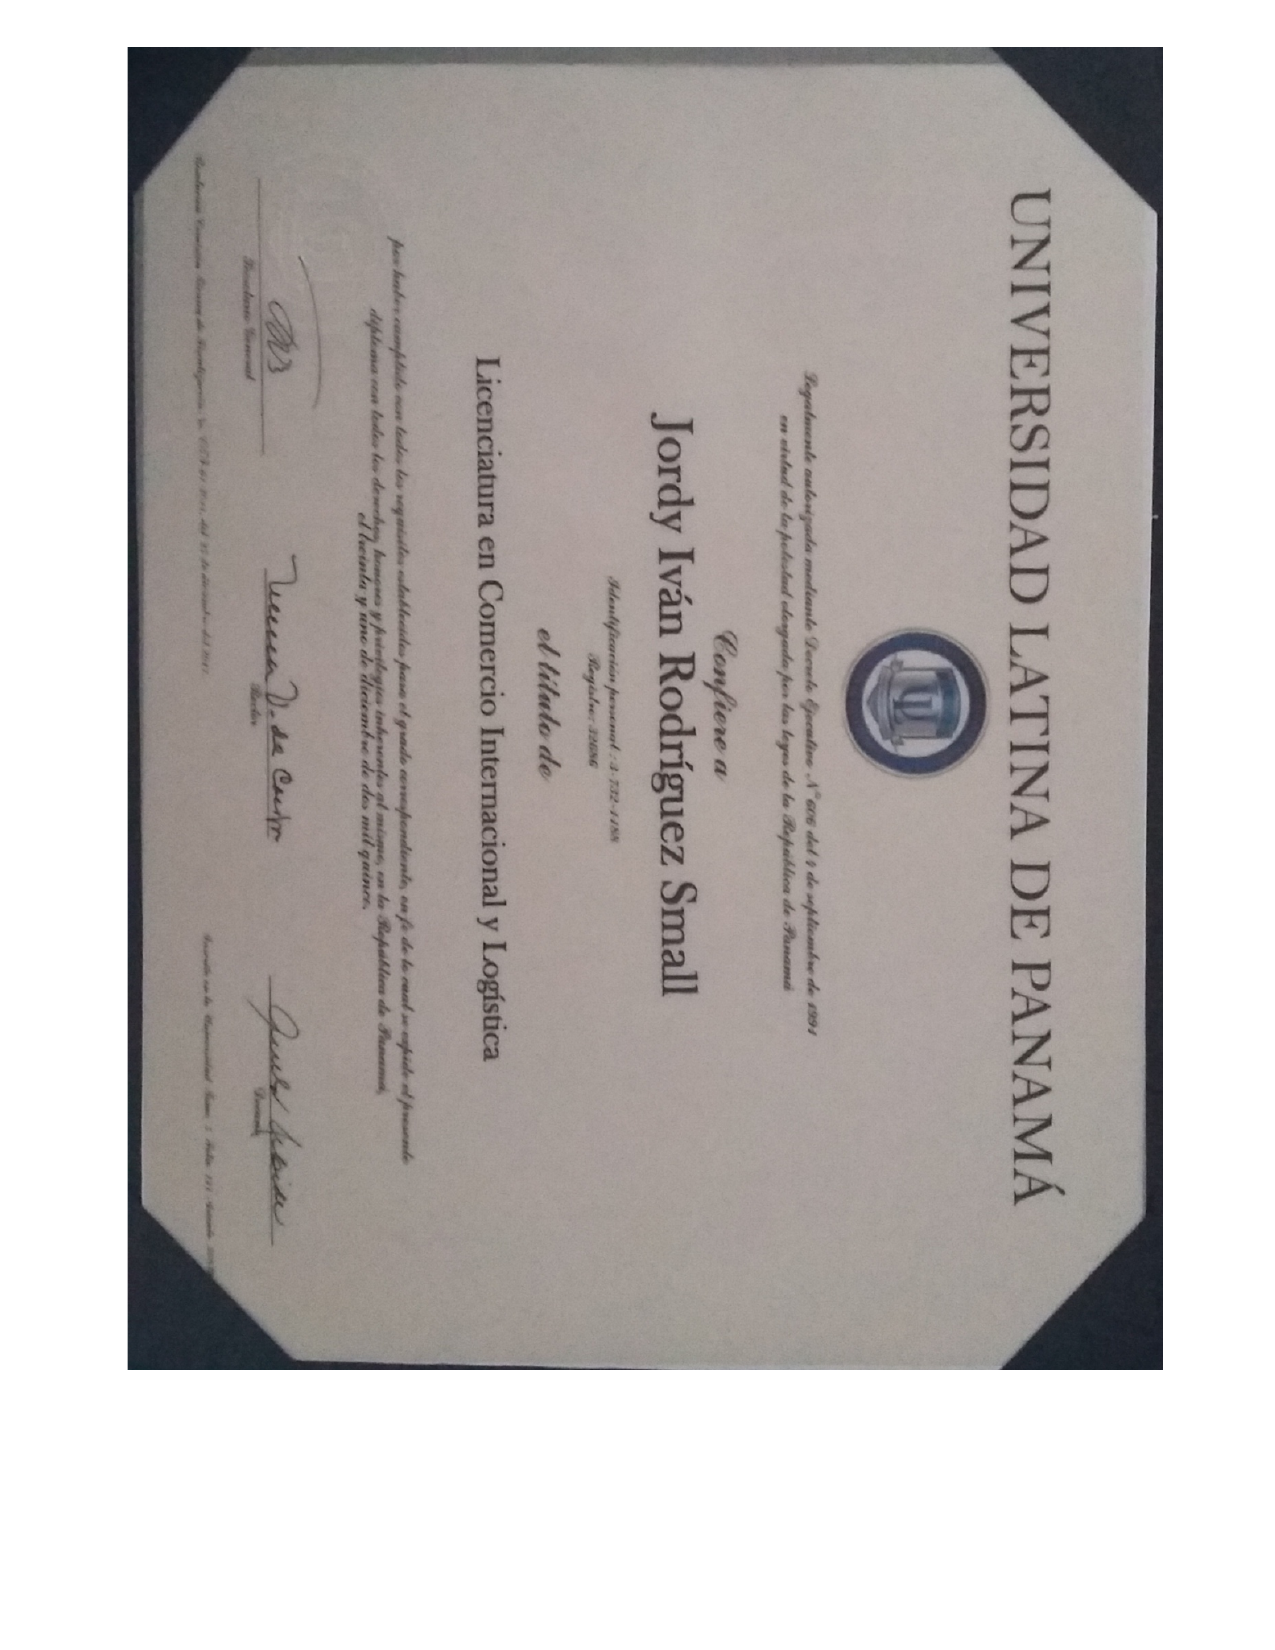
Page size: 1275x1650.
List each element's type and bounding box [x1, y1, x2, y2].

picture [127, 47, 1163, 1370]
